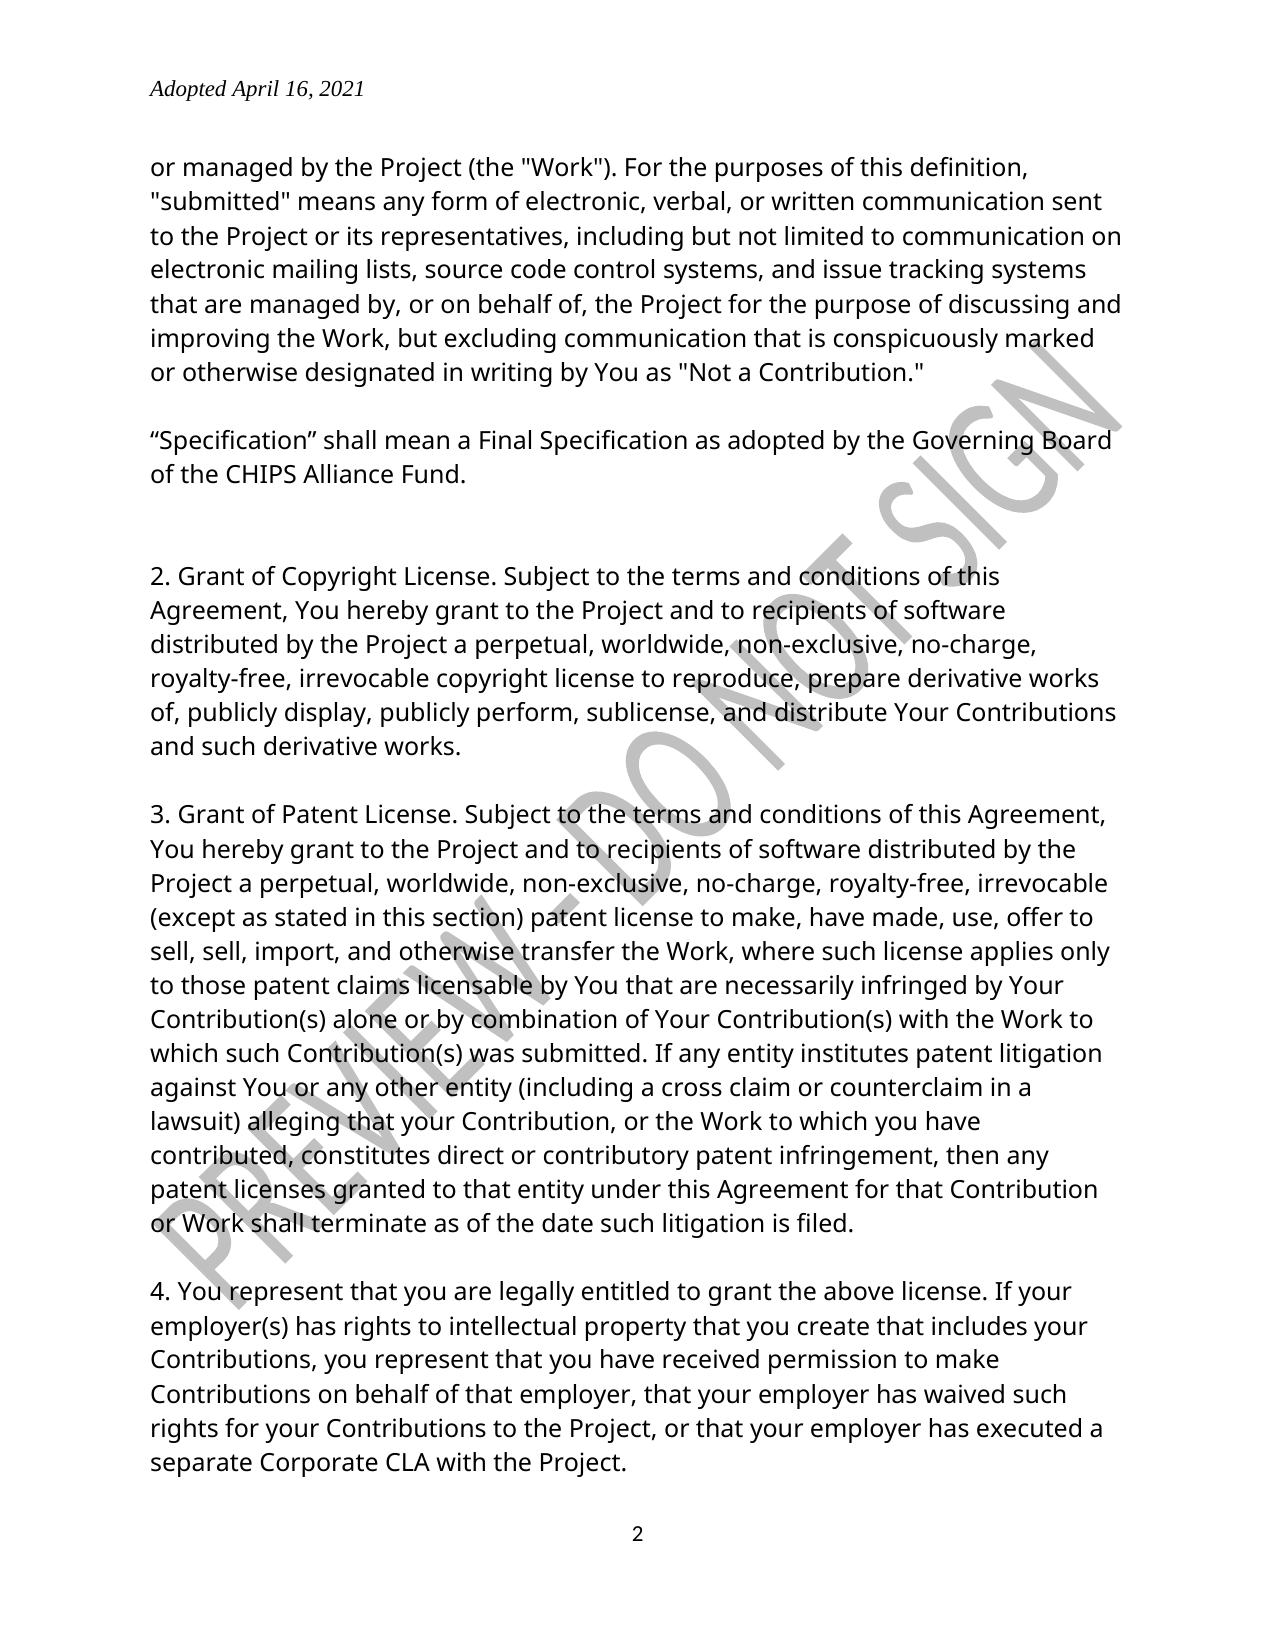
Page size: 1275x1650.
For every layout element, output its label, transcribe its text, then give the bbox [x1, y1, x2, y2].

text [150, 150, 1125, 388]
text “Specification” shall mean a Final Specification as adopted by the Governing Board of the CHIPS Alliance Fund. [150, 422, 1125, 491]
text 2. Grant of Copyright License. Subject to the terms and conditions of this Agreement, You hereby grant to the Project and to recipients of software distributed by the Project a perpetual, worldwide, non-exclusive, no-charge, royalty-free, irrevocable copyright license to reproduce, prepare derivative works of, publicly display, publicly perform, sublicense, and distribute Your Contributions and such derivative works. [150, 559, 1125, 763]
text 3. Grant of Patent License. Subject to the terms and conditions of this Agreement, You hereby grant to the Project and to recipients of software distributed by the Project a perpetual, worldwide, non-exclusive, no-charge, royalty-free, irrevocable (except as stated in this section) patent license to make, have made, use, offer to sell, sell, import, and otherwise transfer the Work, where such license applies only to those patent claims licensable by You that are necessarily infringed by Your Contribution(s) alone or by combination of Your Contribution(s) with the Work to which such Contribution(s) was submitted. If any entity institutes patent litigation against You or any other entity (including a cross claim or counterclaim in a lawsuit) alleging that your Contribution, or the Work to which you have contributed, constitutes direct or contributory patent infringement, then any patent licenses granted to that entity under this Agreement for that Contribution or Work shall terminate as of the date such litigation is filed. [150, 797, 1125, 1240]
text 4. You represent that you are legally entitled to grant the above license. If your employer(s) has rights to intellectual property that you create that includes your Contributions, you represent that you have received permission to make Contributions on behalf of that employer, that your employer has waived such rights for your Contributions to the Project, or that your employer has executed a separate Corporate CLA with the Project. [150, 1274, 1125, 1478]
